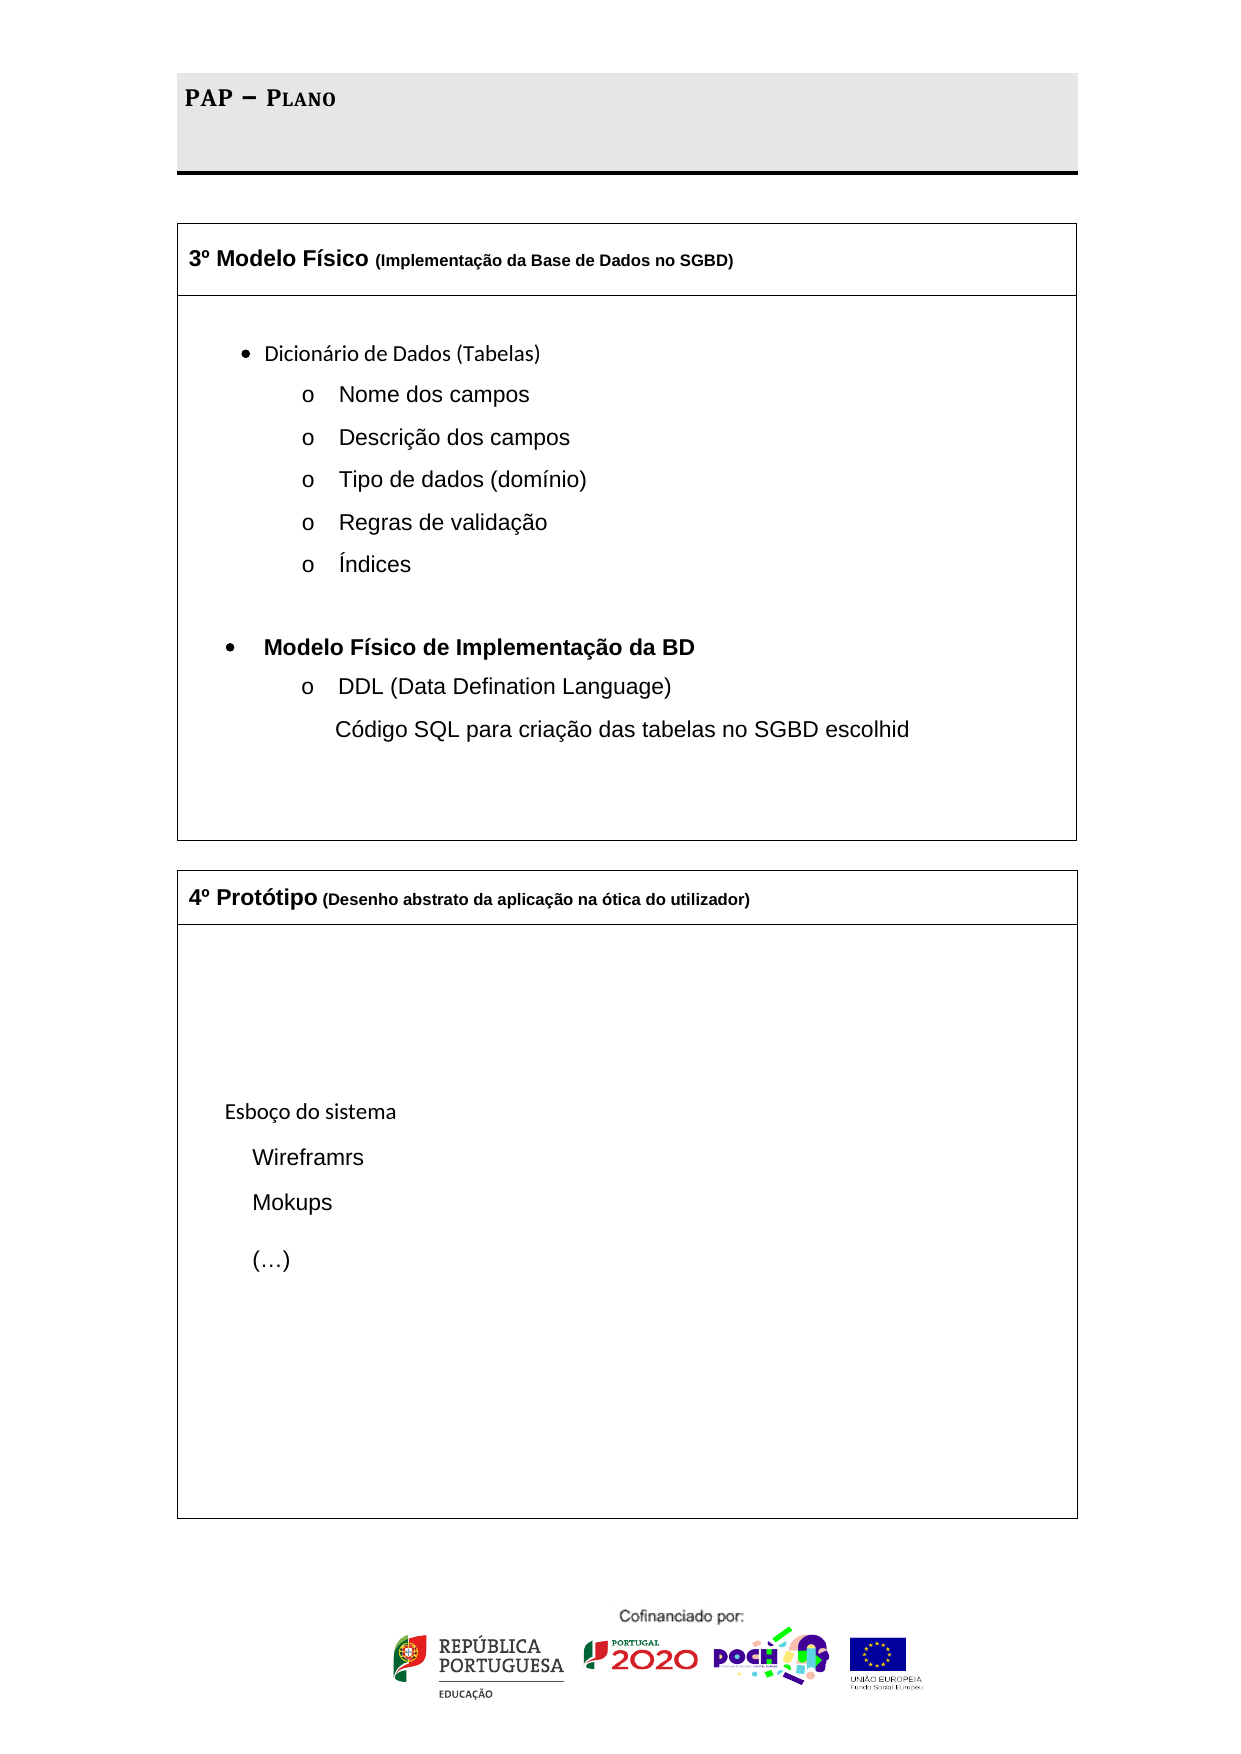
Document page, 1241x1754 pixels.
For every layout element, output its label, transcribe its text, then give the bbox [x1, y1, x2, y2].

table_cell [178, 925, 1077, 1518]
picture [611, 1602, 830, 1687]
table_header 3º Modelo Físico (Implementação da Base de Dados no SGBD) [178, 224, 1076, 295]
picture [847, 1635, 924, 1691]
picture [583, 1640, 698, 1670]
picture [376, 1617, 581, 1719]
table_header 4º Protótipo (Desenho abstrato da aplicação na ótica do utilizador) [178, 871, 1077, 924]
table_cell [178, 296, 1076, 840]
